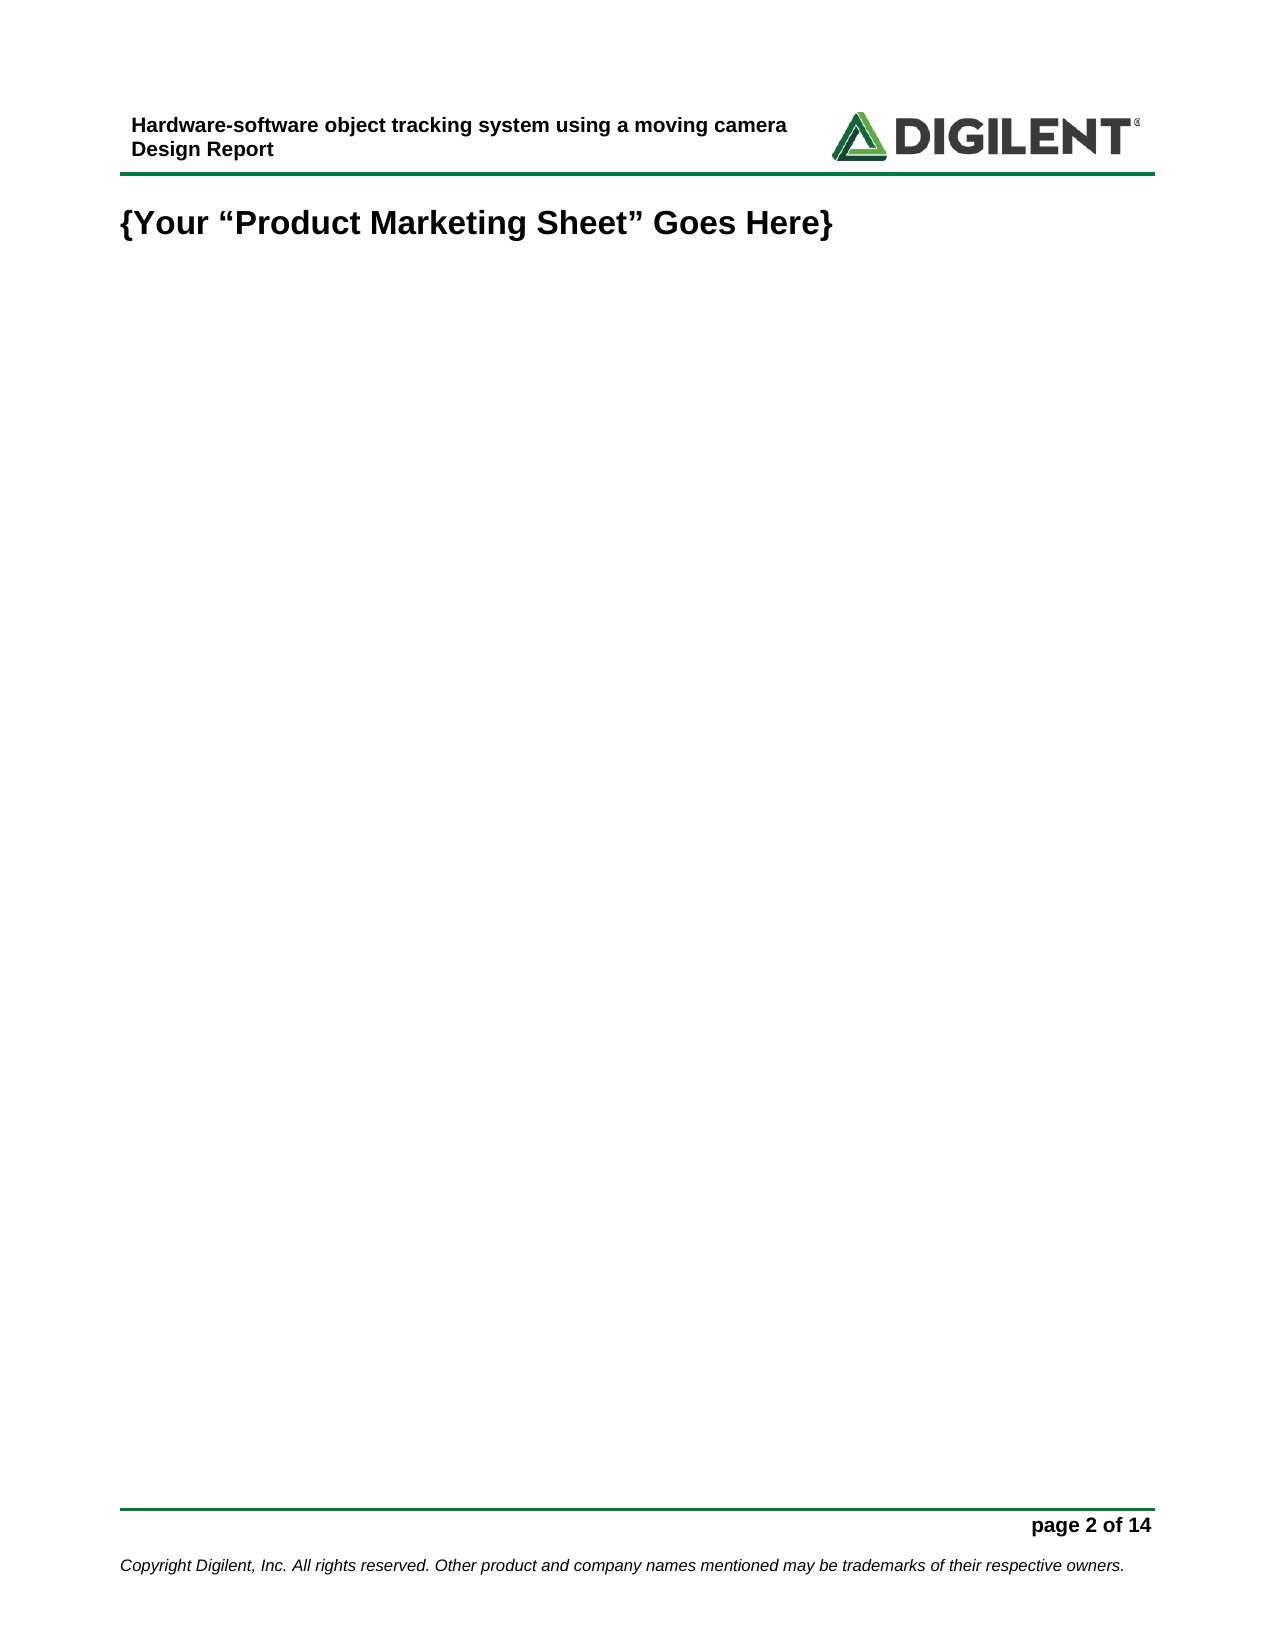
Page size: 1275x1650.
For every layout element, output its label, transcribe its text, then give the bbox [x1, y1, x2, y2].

picture [832, 112, 1140, 161]
subtitle {Your “Product Marketing Sheet” Goes Here} [120, 203, 1267, 241]
